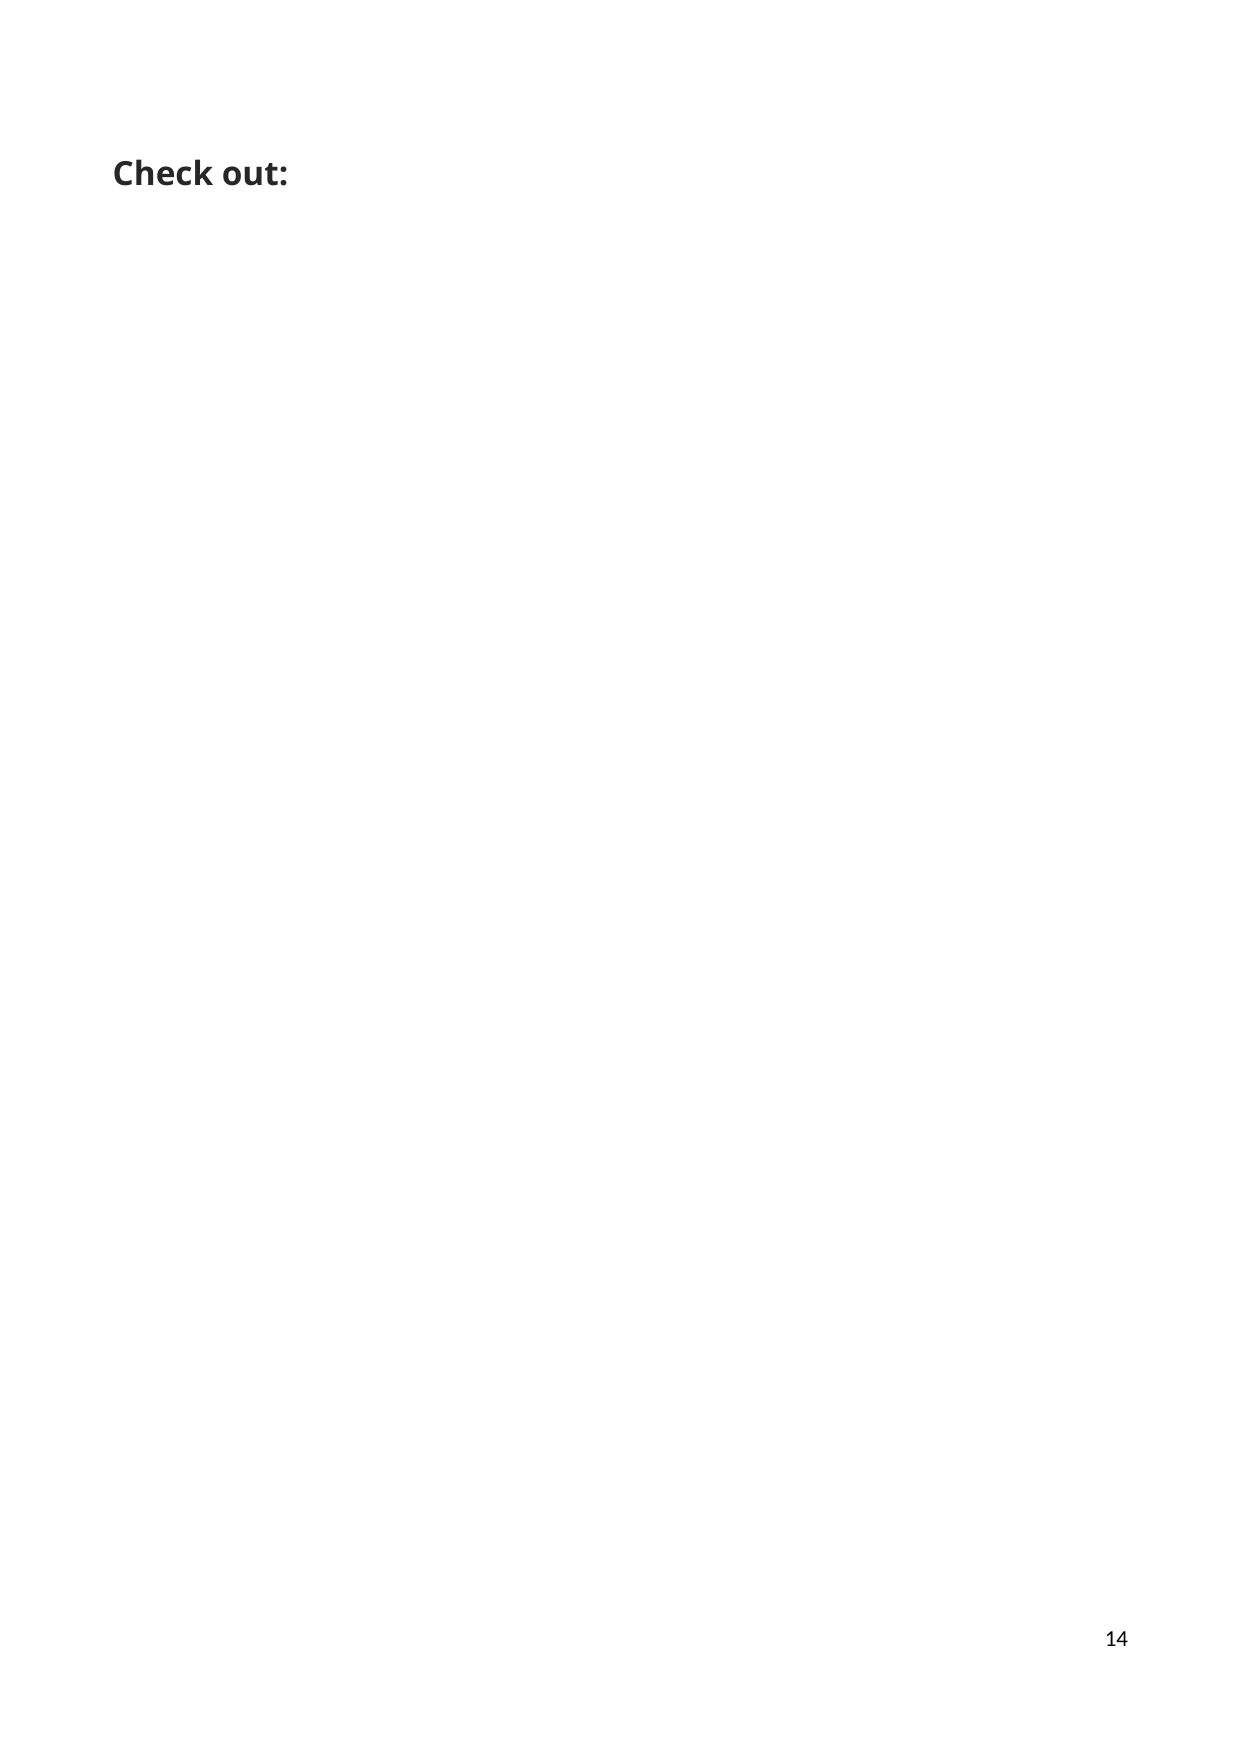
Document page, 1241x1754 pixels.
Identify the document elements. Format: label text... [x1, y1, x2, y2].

subtitle Check out: [112, 150, 1128, 195]
